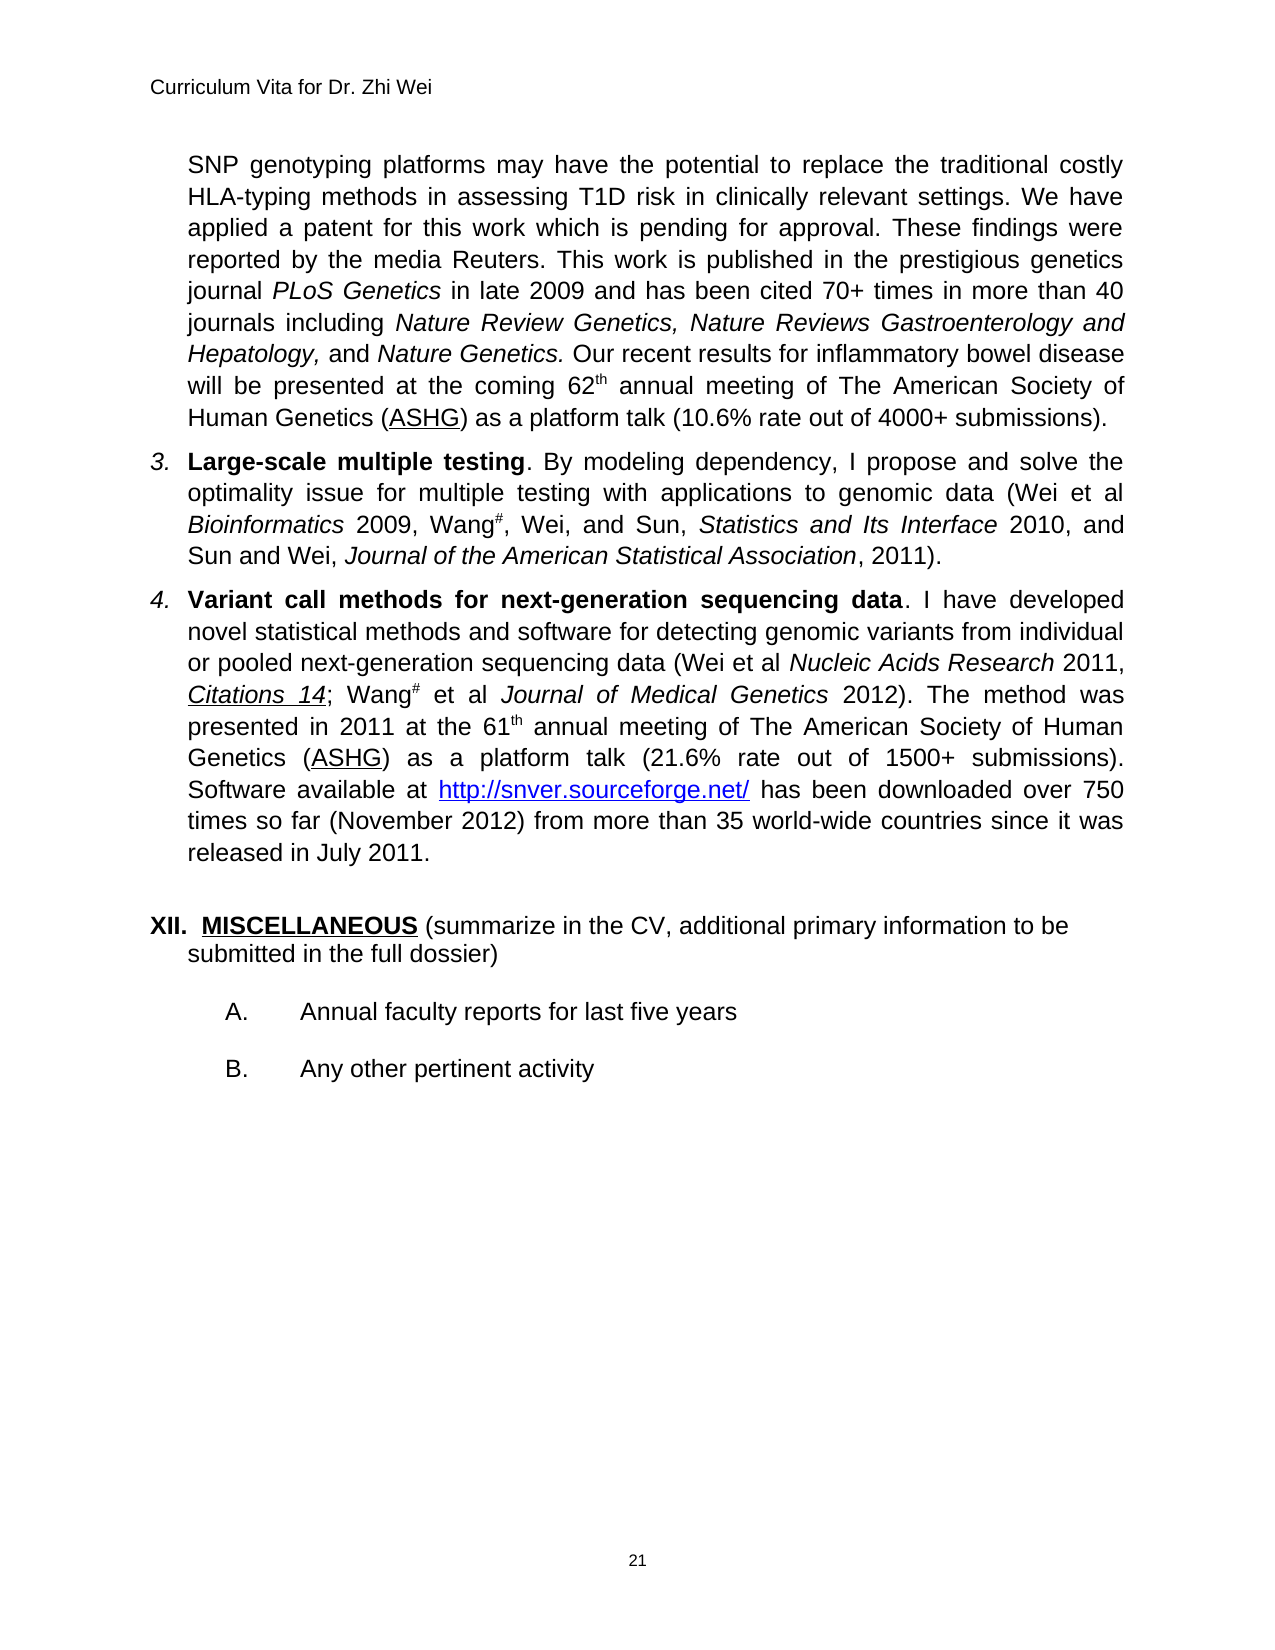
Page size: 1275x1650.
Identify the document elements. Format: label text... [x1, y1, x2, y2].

text XII. MISCELLANEOUS (summarize in the CV, additional primary information to be submitted in the full dossier) [150, 911, 1125, 968]
list Variant call methods for next-generation sequencing data. I have developed novel statistical methods and software for detecting genomic variants from individual or pooled next-generation sequencing data (Wei et al Nucleic Acids Research 2011, Citations 14; Wang# et al Journal of Medical Genetics 2012). The method was presented in 2011 at the 61th annual meeting of The American Society of Human Genetics (ASHG) as a platform talk (21.6% rate out of 1500+ submissions). Software available at http://snver.sourceforge.net/ has been downloaded over 750 times so far (November 2012) from more than 35 world-wide countries since it was released in July 2011. [150, 585, 1125, 867]
list Any other pertinent activity [225, 1054, 1125, 1083]
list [150, 150, 1125, 431]
list Large-scale multiple testing. By modeling dependency, I propose and solve the optimality issue for multiple testing with applications to genomic data (Wei et al Bioinformatics 2009, Wang#, Wei, and Sun, Statistics and Its Interface 2010, and Sun and Wei, Journal of the American Statistical Association, 2011). [150, 447, 1125, 570]
list Annual faculty reports for last five years [225, 997, 1125, 1026]
